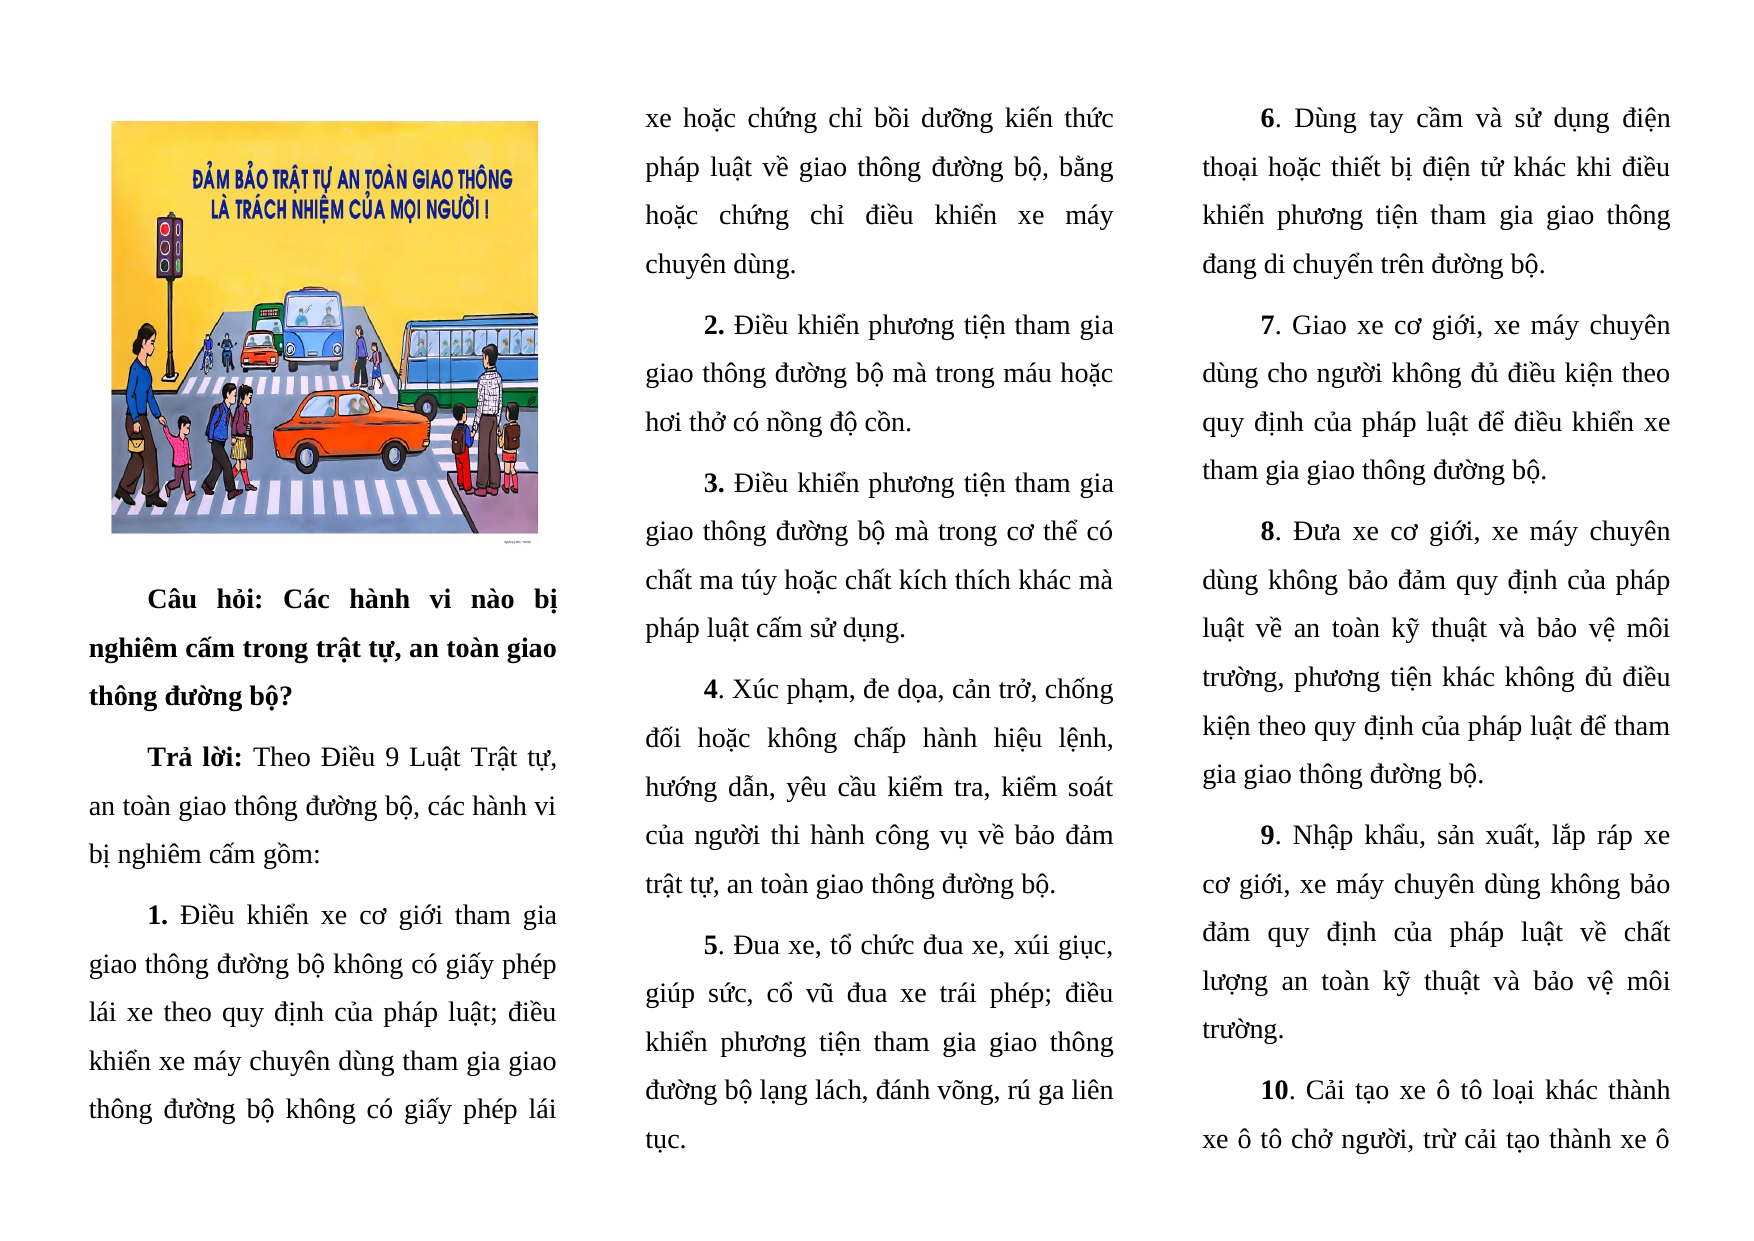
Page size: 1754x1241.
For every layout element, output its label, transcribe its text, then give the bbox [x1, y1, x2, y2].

text 9. Nhập khẩu, sản xuất, lắp ráp xe cơ giới, xe máy chuyên dùng không bảo đảm quy định của pháp luật về chất lượng an toàn kỹ thuật và bảo vệ môi trường. [1202, 818, 1671, 1045]
text 3. Điều khiển phương tiện tham gia giao thông đường bộ mà trong cơ thể có chất ma túy hoặc chất kích thích khác mà pháp luật cấm sử dụng. [645, 466, 1114, 644]
text 1. Điều khiển xe cơ giới tham gia giao thông đường bộ không có giấy phép lái xe theo quy định của pháp luật; điều khiển xe máy chuyên dùng tham gia giao thông đường bộ không có giấy phép lái xe hoặc chứng chỉ bồi dưỡng kiến thức pháp luật về giao thông đường bộ, bằng hoặc chứng chỉ điều khiển xe máy chuyên dùng. [88, 898, 558, 1125]
picture [88, 101, 558, 555]
text 2. Điều khiển phương tiện tham gia giao thông đường bộ mà trong máu hoặc hơi thở có nồng độ cồn. [645, 308, 1114, 437]
text Câu hỏi: Các hành vi nào bị nghiêm cấm trong trật tự, an toàn giao thông đường bộ? [88, 582, 558, 712]
text 6. Dùng tay cầm và sử dụng điện thoại hoặc thiết bị điện tử khác khi điều khiển phương tiện tham gia giao thông đang di chuyển trên đường bộ. [1202, 101, 1671, 279]
text 8. Đưa xe cơ giới, xe máy chuyên dùng không bảo đảm quy định của pháp luật về an toàn kỹ thuật và bảo vệ môi trường, phương tiện khác không đủ điều kiện theo quy định của pháp luật để tham gia giao thông đường bộ. [1202, 514, 1671, 789]
text 4. Xúc phạm, đe dọa, cản trở, chống đối hoặc không chấp hành hiệu lệnh, hướng dẫn, yêu cầu kiểm tra, kiểm soát của người thi hành công vụ về bảo đảm trật tự, an toàn giao thông đường bộ. [645, 672, 1114, 899]
text 10. Cải tạo xe ô tô loại khác thành xe ô tô chở người, trừ cải tạo thành xe ô tô chở người phục vụ mục đích quốc phòng, an ninh. [1202, 1073, 1671, 1154]
text 5. Đua xe, tổ chức đua xe, xúi giục, giúp sức, cổ vũ đua xe trái phép; điều khiển phương tiện tham gia giao thông đường bộ lạng lách, đánh võng, rú ga liên tục. [645, 928, 1114, 1154]
text Trả lời: Theo Điều 9 Luật Trật tự, an toàn giao thông đường bộ, các hành vi bị nghiêm cấm gồm: [88, 740, 558, 870]
text 7. Giao xe cơ giới, xe máy chuyên dùng cho người không đủ điều kiện theo quy định của pháp luật để điều khiển xe tham gia giao thông đường bộ. [1202, 308, 1671, 486]
text 1. Điều khiển xe cơ giới tham gia giao thông đường bộ không có giấy phép lái xe theo quy định của pháp luật; điều khiển xe máy chuyên dùng tham gia giao thông đường bộ không có giấy phép lái xe hoặc chứng chỉ bồi dưỡng kiến thức pháp luật về giao thông đường bộ, bằng hoặc chứng chỉ điều khiển xe máy chuyên dùng. [645, 101, 1114, 279]
